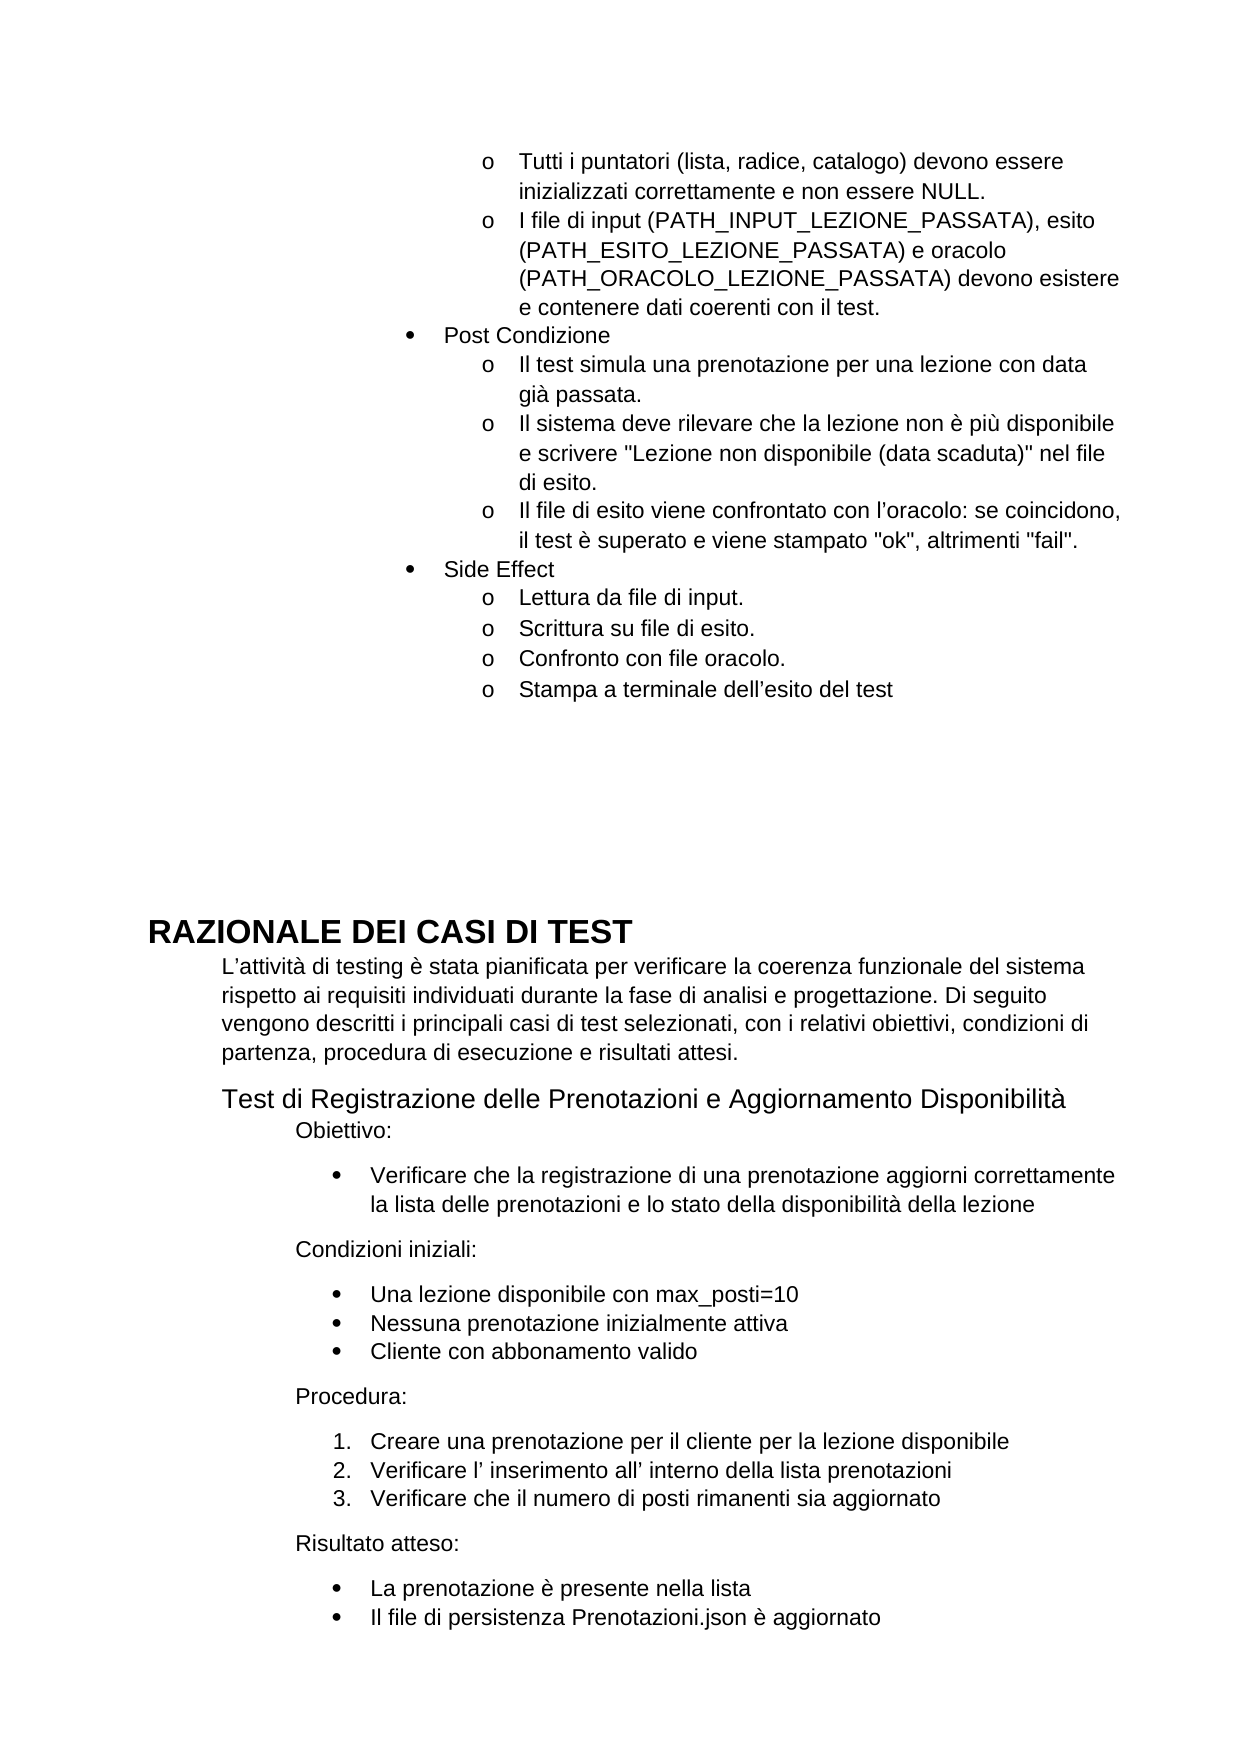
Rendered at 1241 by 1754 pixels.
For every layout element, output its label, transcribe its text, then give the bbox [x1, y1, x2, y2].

list Cliente con abbonamento valido [333, 1338, 1122, 1364]
list Confronto con file oracolo. [481, 645, 1122, 673]
list Il file di persistenza Prenotazioni.json è aggiornato [333, 1604, 1122, 1630]
list Verificare l’ inserimento all’ interno della lista prenotazioni [333, 1457, 1122, 1483]
list Stampa a terminale dell’esito del test [481, 676, 1122, 704]
list Post Condizione [406, 322, 1122, 349]
list Nessuna prenotazione inizialmente attiva [333, 1309, 1122, 1336]
list Verificare che il numero di posti rimanenti sia aggiornato [333, 1485, 1122, 1511]
list Tutti i puntatori (lista, radice, catalogo) devono essere inizializzati correttamente e non essere NULL. [481, 148, 1122, 204]
list Una lezione disponibile con max_posti=10 [333, 1281, 1122, 1307]
list Scrittura su file di esito. [481, 615, 1122, 643]
list Il test simula una prenotazione per una lezione con data già passata. [481, 351, 1122, 407]
subtitle Test di Registrazione delle Prenotazioni e Aggiornamento Disponibilità [148, 1083, 1122, 1115]
list Il file di esito viene confrontato con l’oracolo: se coincidono, il test è superato e viene stampato "ok", altrimenti "fail". [481, 497, 1122, 554]
list I file di input (PATH_INPUT_LEZIONE_PASSATA), esito (PATH_ESITO_LEZIONE_PASSATA) e oracolo (PATH_ORACOLO_LEZIONE_PASSATA) devono esistere e contenere dati coerenti con il test. [481, 207, 1122, 320]
list Side Effect [406, 556, 1122, 582]
text Risultato atteso: [295, 1530, 1122, 1557]
list Creare una prenotazione per il cliente per la lezione disponibile [333, 1428, 1122, 1454]
text L’attività di testing è stata pianificata per verificare la coerenza funzionale del sistema rispetto ai requisiti individuati durante la fase di analisi e progettazione. Di seguito vengono descritti i principali casi di test selezionati, con i relativi obiettivi, condizioni di partenza, procedura di esecuzione e risultati attesi. [221, 953, 1122, 1065]
list Il sistema deve rilevare che la lezione non è più disponibile e scrivere "Lezione non disponibile (data scaduta)" nel file di esito. [481, 409, 1122, 495]
list Verificare che la registrazione di una prenotazione aggiorni correttamente la lista delle prenotazioni e lo stato della disponibilità della lezione [333, 1162, 1122, 1217]
text Obiettivo: [148, 1117, 1122, 1144]
list Lettura da file di input. [481, 584, 1122, 612]
list La prenotazione è presente nella lista [333, 1575, 1122, 1602]
text Condizioni iniziali: [295, 1236, 1122, 1262]
text Procedura: [295, 1383, 1122, 1409]
subtitle RAZIONALE DEI CASI DI TEST [148, 912, 1122, 950]
